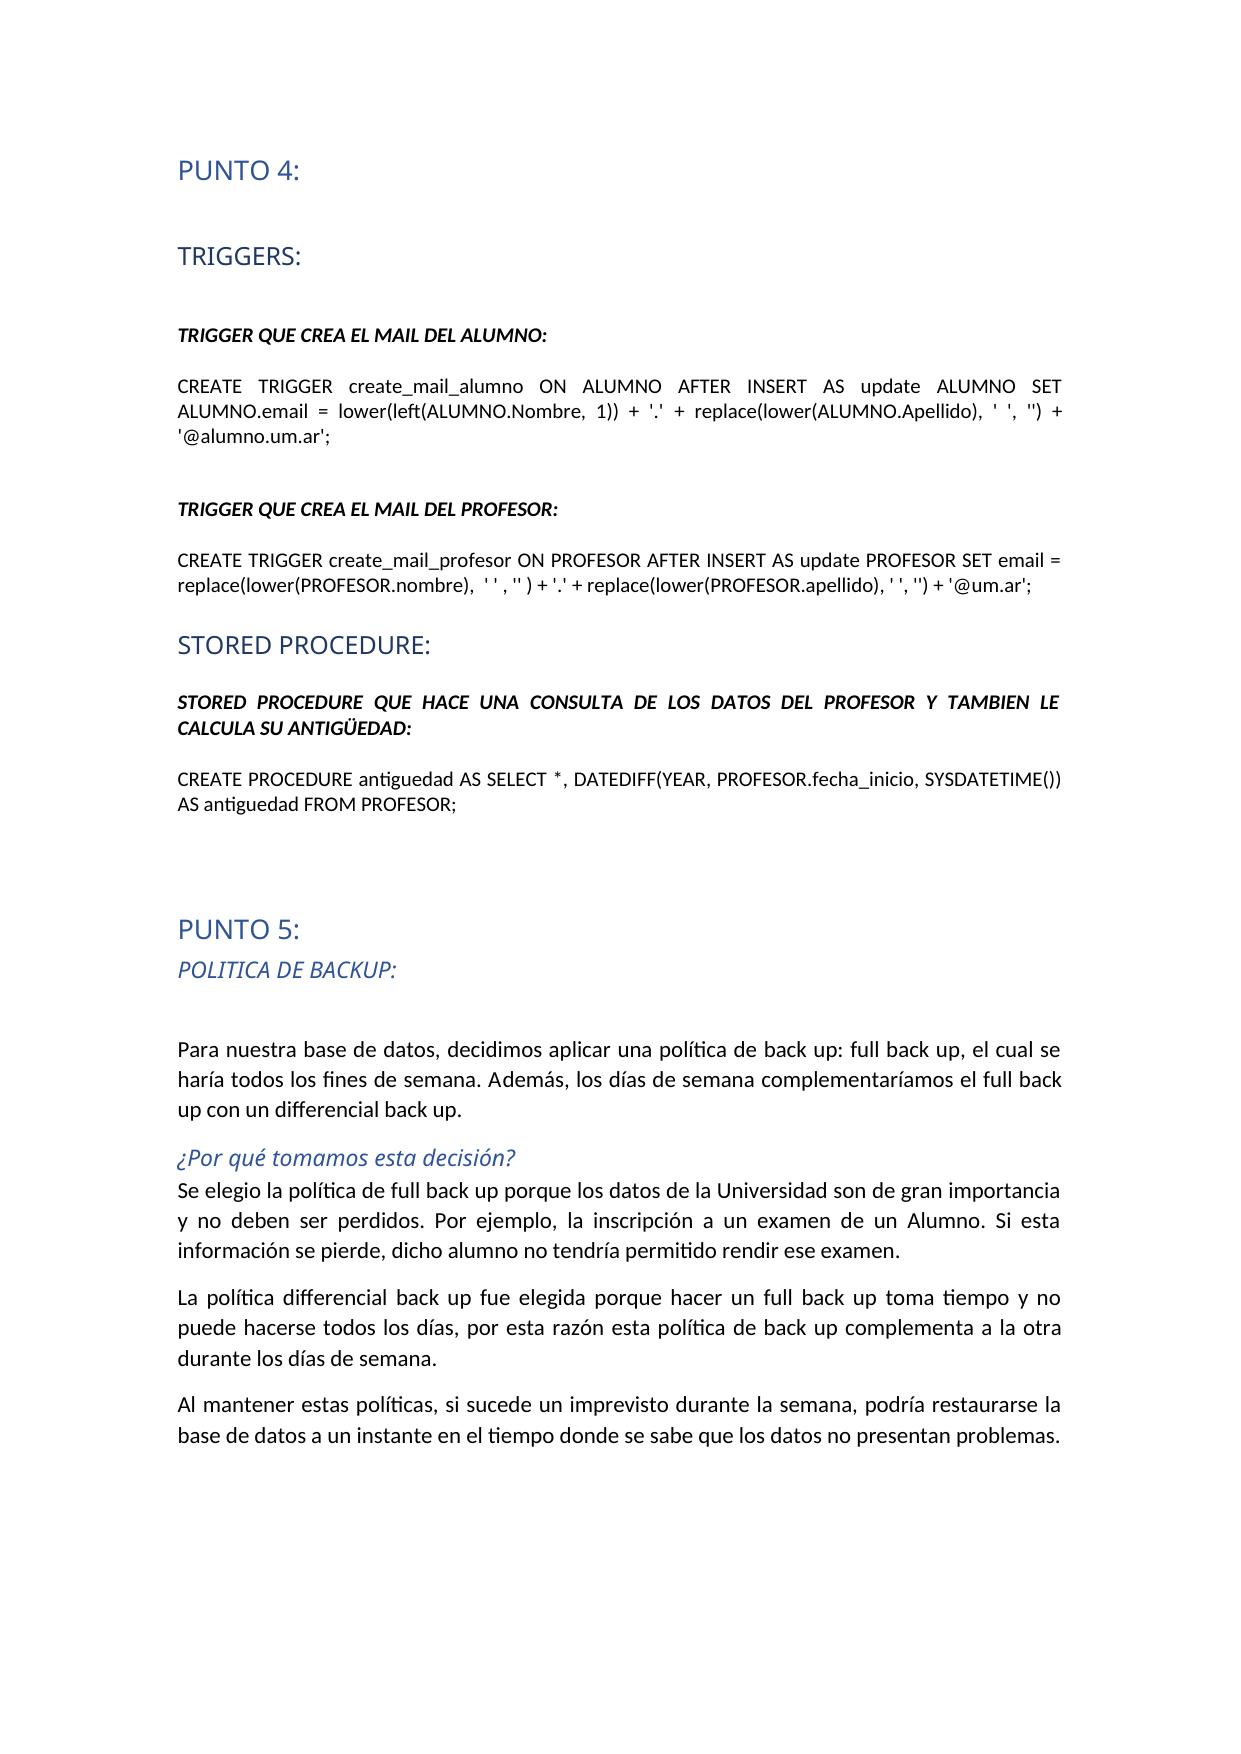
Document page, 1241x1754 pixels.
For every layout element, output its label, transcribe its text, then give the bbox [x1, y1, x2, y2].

text CREATE TRIGGER create_mail_alumno ON ALUMNO AFTER INSERT AS update ALUMNO SET ALUMNO.email = lower(left(ALUMNO.Nombre, 1)) + '.' + replace(lower(ALUMNO.Apellido), ' ', '') + '@alumno.um.ar'; [177, 373, 1063, 449]
subtitle STORED PROCEDURE: [177, 627, 1063, 661]
subtitle ¿Por qué tomamos esta decisión? [177, 1142, 1063, 1173]
text TRIGGER QUE CREA EL MAIL DEL PROFESOR: [177, 496, 1063, 521]
text CREATE TRIGGER create_mail_profesor ON PROFESOR AFTER INSERT AS update PROFESOR SET email = replace(lower(PROFESOR.nombre), ' ' , '' ) + '.' + replace(lower(PROFESOR.apellido), ' ', '') + '@um.ar'; [177, 547, 1063, 598]
subtitle PUNTO 4: [177, 152, 1063, 189]
text La política differencial back up fue elegida porque hacer un full back up toma tiempo y no puede hacerse todos los días, por esta razón esta política de back up complementa a la otra durante los días de semana. [177, 1283, 1063, 1372]
text Se elegio la política de full back up porque los datos de la Universidad son de gran importancia y no deben ser perdidos. Por ejemplo, la inscripción a un examen de un Alumno. Si esta información se pierde, dicho alumno no tendría permitido rendir ese examen. [177, 1176, 1063, 1264]
text TRIGGER QUE CREA EL MAIL DEL ALUMNO: [177, 322, 1063, 347]
text STORED PROCEDURE QUE HACE UNA CONSULTA DE LOS DATOS DEL PROFESOR Y TAMBIEN LE CALCULA SU ANTIGÜEDAD: [177, 689, 1063, 740]
subtitle PUNTO 5: [177, 910, 1063, 947]
subtitle TRIGGERS: [177, 238, 1063, 272]
subtitle POLITICA DE BACKUP: [177, 954, 1063, 986]
text Al mantener estas políticas, si sucede un imprevisto durante la semana, podría restaurarse la base de datos a un instante en el tiempo donde se sabe que los datos no presentan problemas. [177, 1391, 1063, 1449]
text CREATE PROCEDURE antiguedad AS SELECT *, DATEDIFF(YEAR, PROFESOR.fecha_inicio, SYSDATETIME()) AS antiguedad FROM PROFESOR; [177, 766, 1063, 817]
text Para nuestra base de datos, decidimos aplicar una política de back up: full back up, el cual se haría todos los fines de semana. Además, los días de semana complementaríamos el full back up con un differencial back up. [177, 1035, 1063, 1123]
